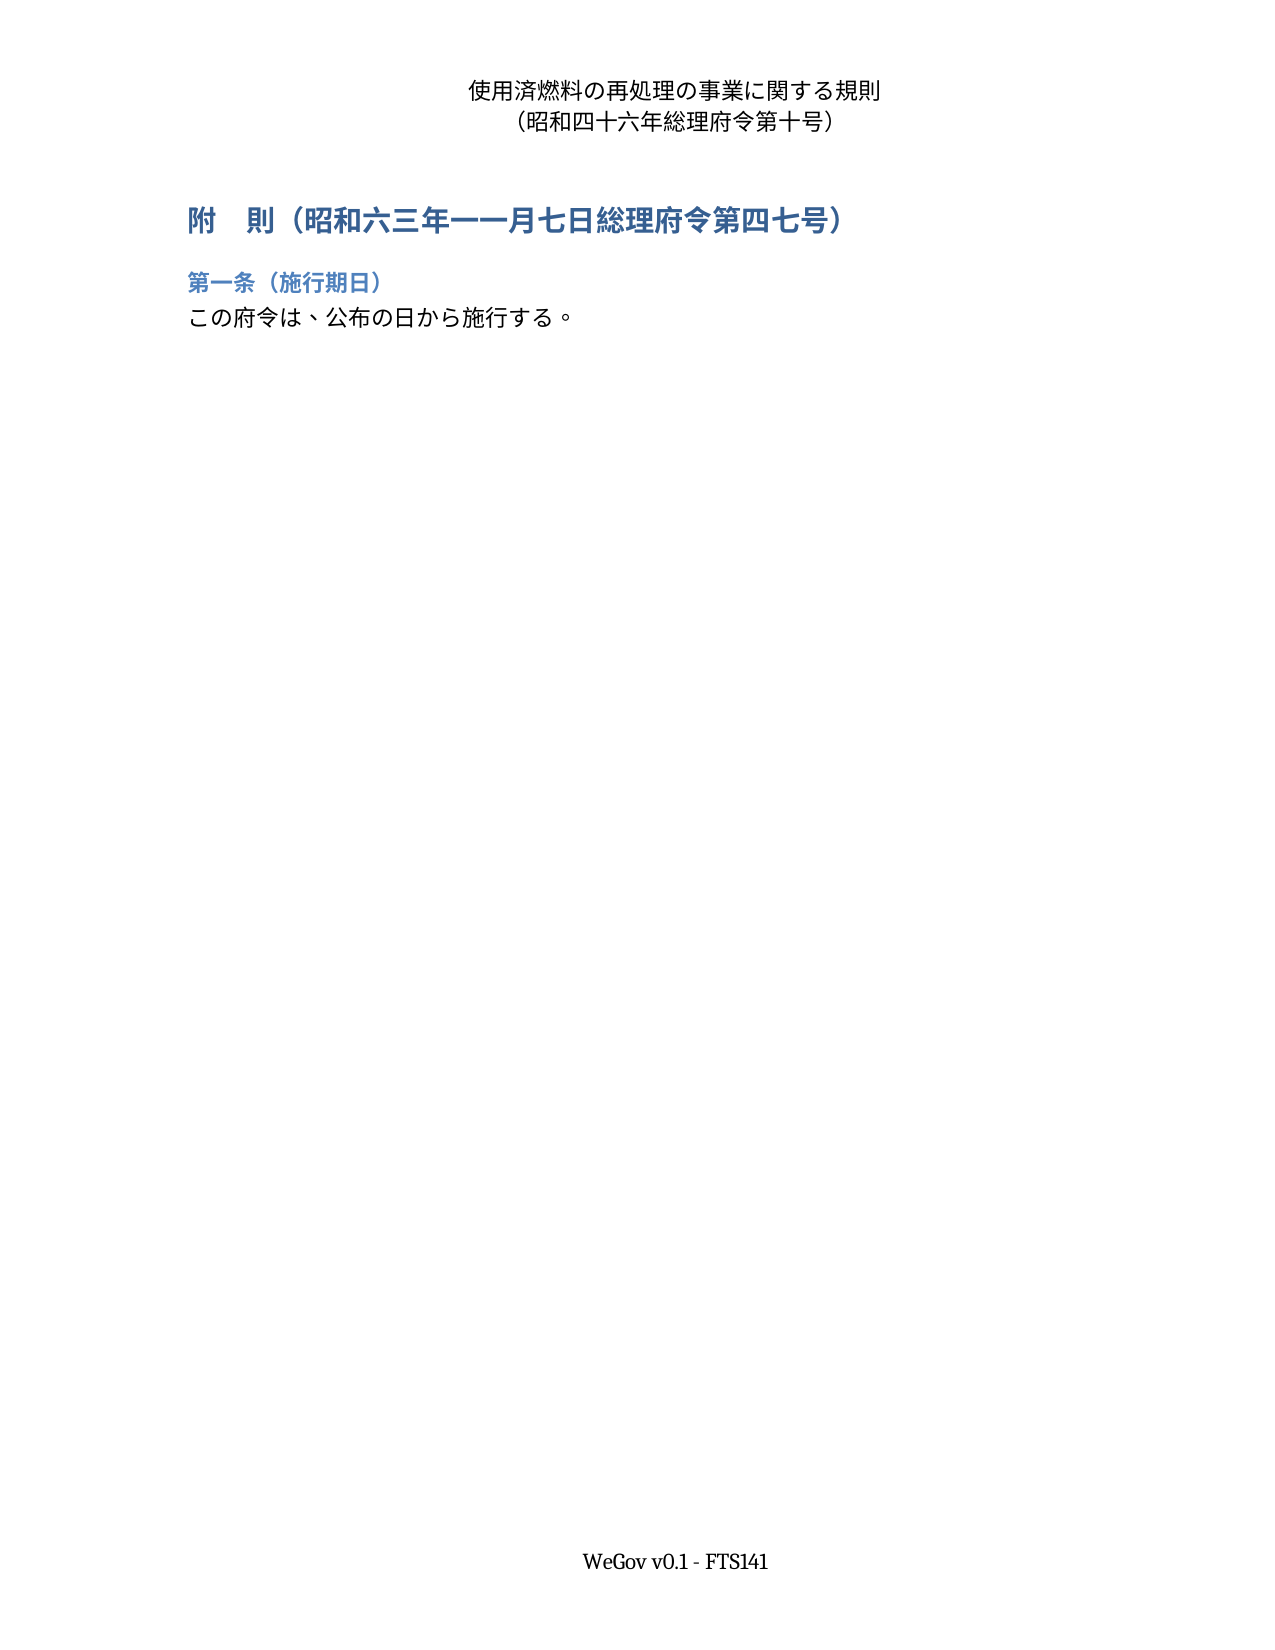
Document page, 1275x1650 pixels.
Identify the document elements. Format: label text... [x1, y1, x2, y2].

subtitle 附 則（昭和六三年一一月七日総理府令第四七号） [187, 200, 1087, 240]
subtitle 第一条（施行期日） [187, 266, 1087, 298]
text この府令は、公布の日から施行する。 [187, 302, 1087, 334]
